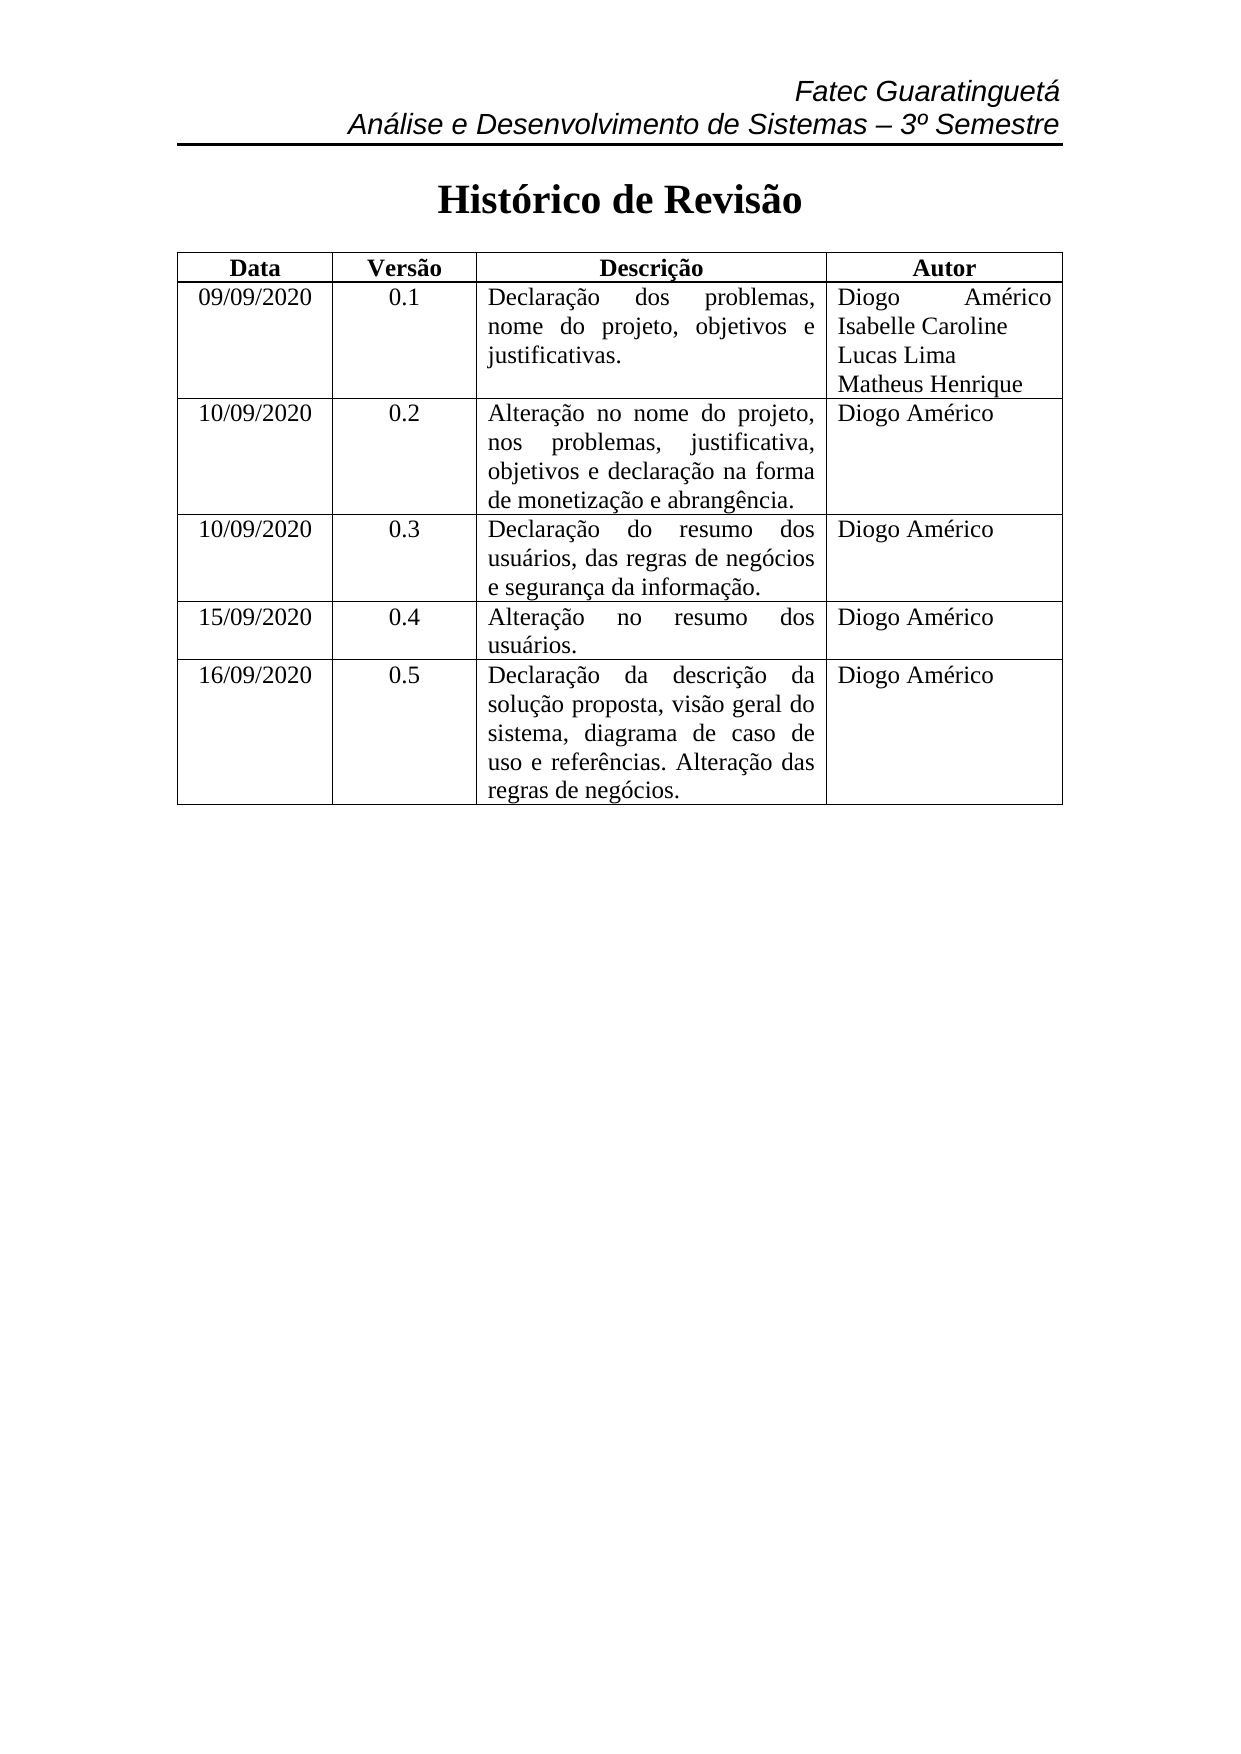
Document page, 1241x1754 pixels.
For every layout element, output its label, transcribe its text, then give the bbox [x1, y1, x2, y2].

text Histórico de Revisão [177, 175, 1063, 223]
table_cell 0.2 [333, 399, 476, 513]
table_cell 09/09/2020 [178, 283, 332, 397]
table_cell Declaração dos problemas, nome do projeto, objetivos e justificativas. [477, 283, 826, 397]
table_cell Diogo Américo [827, 660, 1062, 804]
table_cell Alteração no resumo dos usuários. [477, 602, 826, 659]
table_cell Diogo Américo [827, 399, 1062, 513]
table_cell Declaração da descrição da solução proposta, visão geral do sistema, diagrama de caso de uso e referências. Alteração das regras de negócios. [477, 660, 826, 804]
table_cell 10/09/2020 [178, 515, 332, 601]
table_cell Declaração do resumo dos usuários, das regras de negócios e segurança da informação. [477, 515, 826, 601]
table_header Versão [333, 253, 476, 281]
table_cell 0.3 [333, 515, 476, 601]
table_cell Diogo Américo [827, 602, 1062, 659]
table_header Descrição [477, 253, 826, 281]
table_cell 0.5 [333, 660, 476, 804]
table_cell Alteração no nome do projeto, nos problemas, justificativa, objetivos e declaração na forma de monetização e abrangência. [477, 399, 826, 513]
table_header Autor [827, 253, 1062, 281]
table_cell 15/09/2020 [178, 602, 332, 659]
table_cell 0.4 [333, 602, 476, 659]
table_cell 10/09/2020 [178, 399, 332, 513]
table_cell Diogo Américo [827, 515, 1062, 601]
table_cell 16/09/2020 [178, 660, 332, 804]
table_cell Diogo Américo Isabelle Caroline Lucas Lima Matheus Henrique [827, 283, 1062, 397]
table_header Data [178, 253, 332, 281]
table_cell 0.1 [333, 283, 476, 397]
